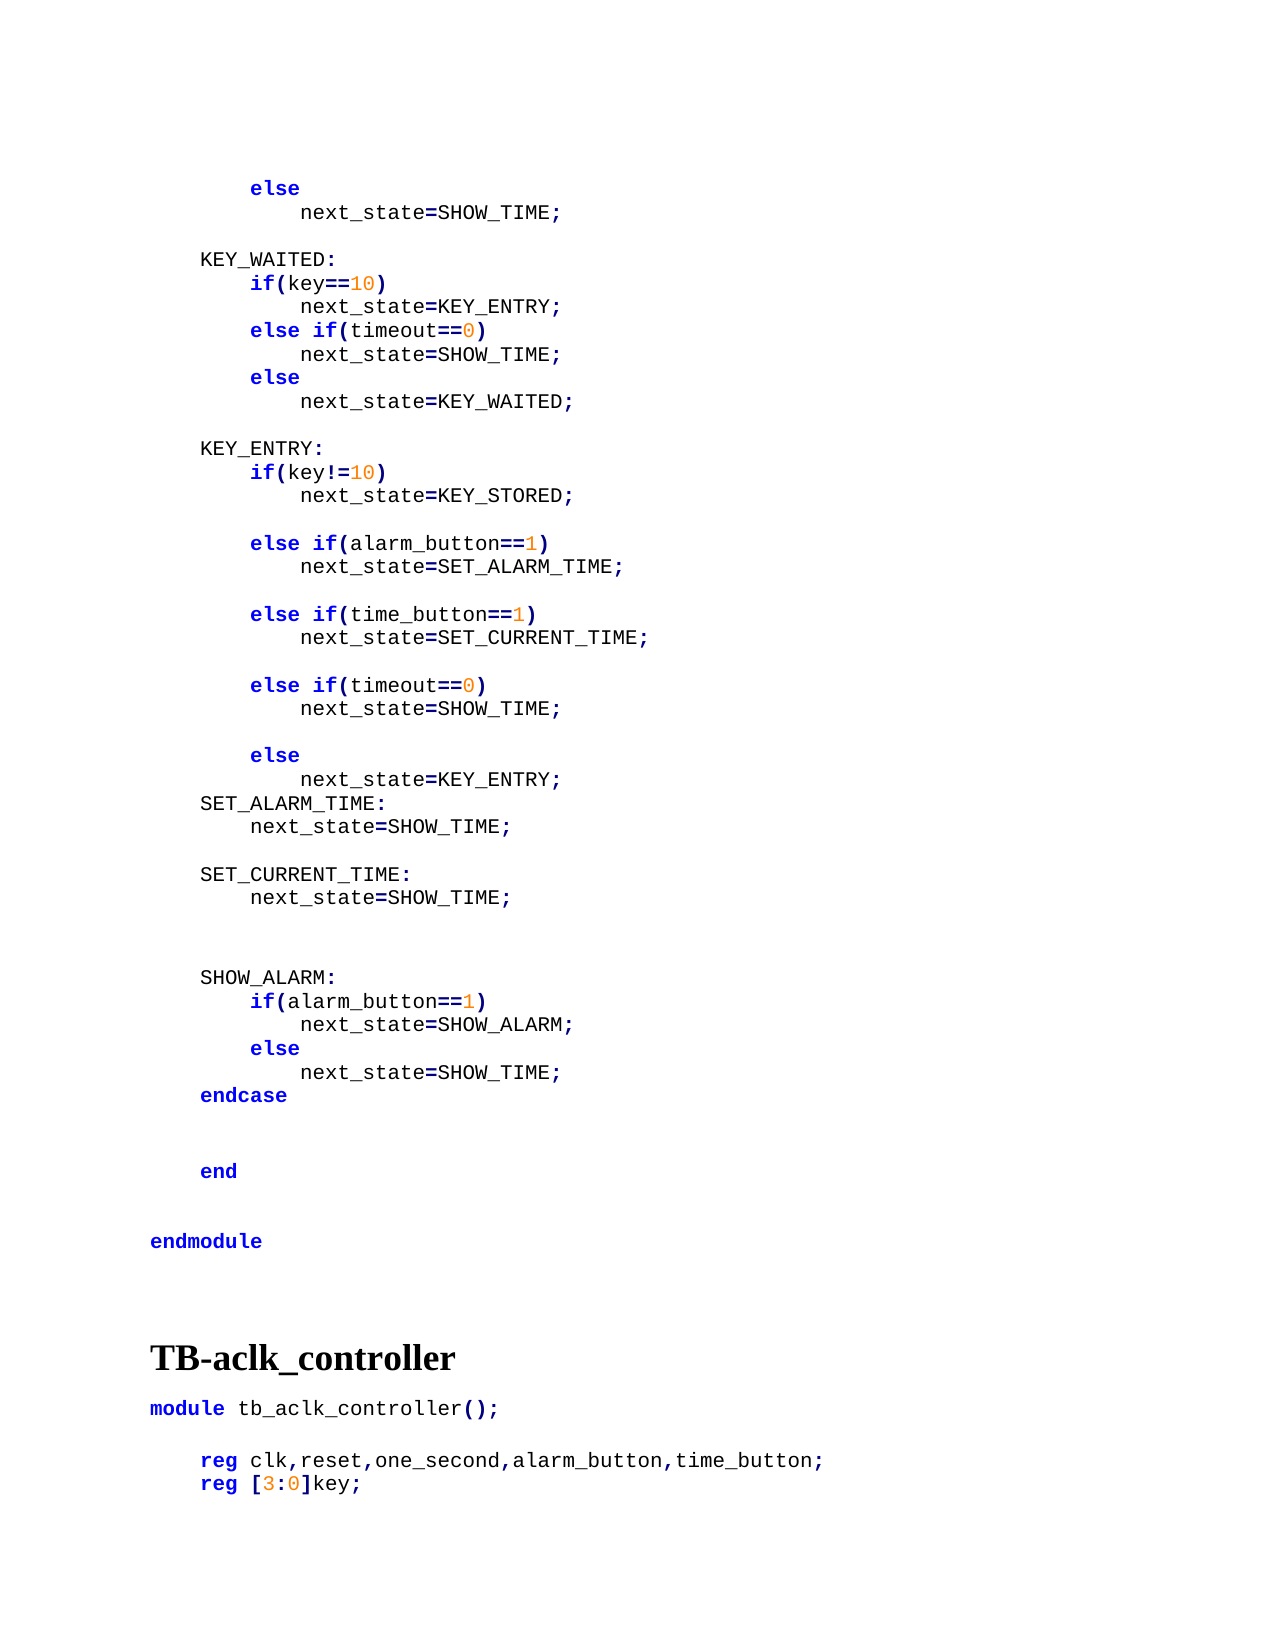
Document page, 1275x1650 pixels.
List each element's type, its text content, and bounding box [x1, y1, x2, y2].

text module tb_aclk_controller(); [150, 1398, 1125, 1422]
text SHOW_ALARM: [150, 967, 1125, 991]
text endcase [150, 1085, 1125, 1109]
text SET_CURRENT_TIME: [150, 864, 1125, 887]
text else if(timeout==0) [150, 674, 1125, 698]
text end [150, 1161, 1125, 1184]
text next_state=SHOW_TIME; [150, 698, 1125, 722]
text next_state=SHOW_ALARM; [150, 1014, 1125, 1038]
text else if(alarm_button==1) [150, 533, 1125, 556]
text next_state=KEY_STORED; [150, 485, 1125, 509]
text next_state=KEY_ENTRY; [150, 769, 1125, 793]
text reg [3:0]key; [150, 1473, 1125, 1497]
text else if(timeout==0) [150, 320, 1125, 343]
text next_state=SHOW_TIME; [150, 343, 1125, 367]
text next_state=SHOW_TIME; [150, 202, 1125, 225]
text next_state=KEY_WAITED; [150, 391, 1125, 414]
text TB-aclk_controller [150, 1335, 1125, 1378]
text if(alarm_button==1) [150, 991, 1125, 1014]
text next_state=SET_ALARM_TIME; [150, 556, 1125, 580]
text KEY_WAITED: [150, 249, 1125, 273]
text else [150, 1038, 1125, 1062]
text SET_ALARM_TIME: [150, 793, 1125, 816]
text else [150, 178, 1125, 202]
text else [150, 367, 1125, 391]
text next_state=SET_CURRENT_TIME; [150, 627, 1125, 651]
text next_state=SHOW_TIME; [150, 816, 1125, 840]
text KEY_ENTRY: [150, 438, 1125, 462]
text next_state=SHOW_TIME; [150, 887, 1125, 911]
text if(key!=10) [150, 462, 1125, 485]
text reg clk,reset,one_second,alarm_button,time_button; [150, 1450, 1125, 1473]
text else [150, 746, 1125, 769]
text next_state=KEY_ENTRY; [150, 296, 1125, 320]
text endmodule [150, 1232, 1125, 1255]
text next_state=SHOW_TIME; [150, 1062, 1125, 1085]
text if(key==10) [150, 273, 1125, 296]
text else if(time_button==1) [150, 604, 1125, 627]
